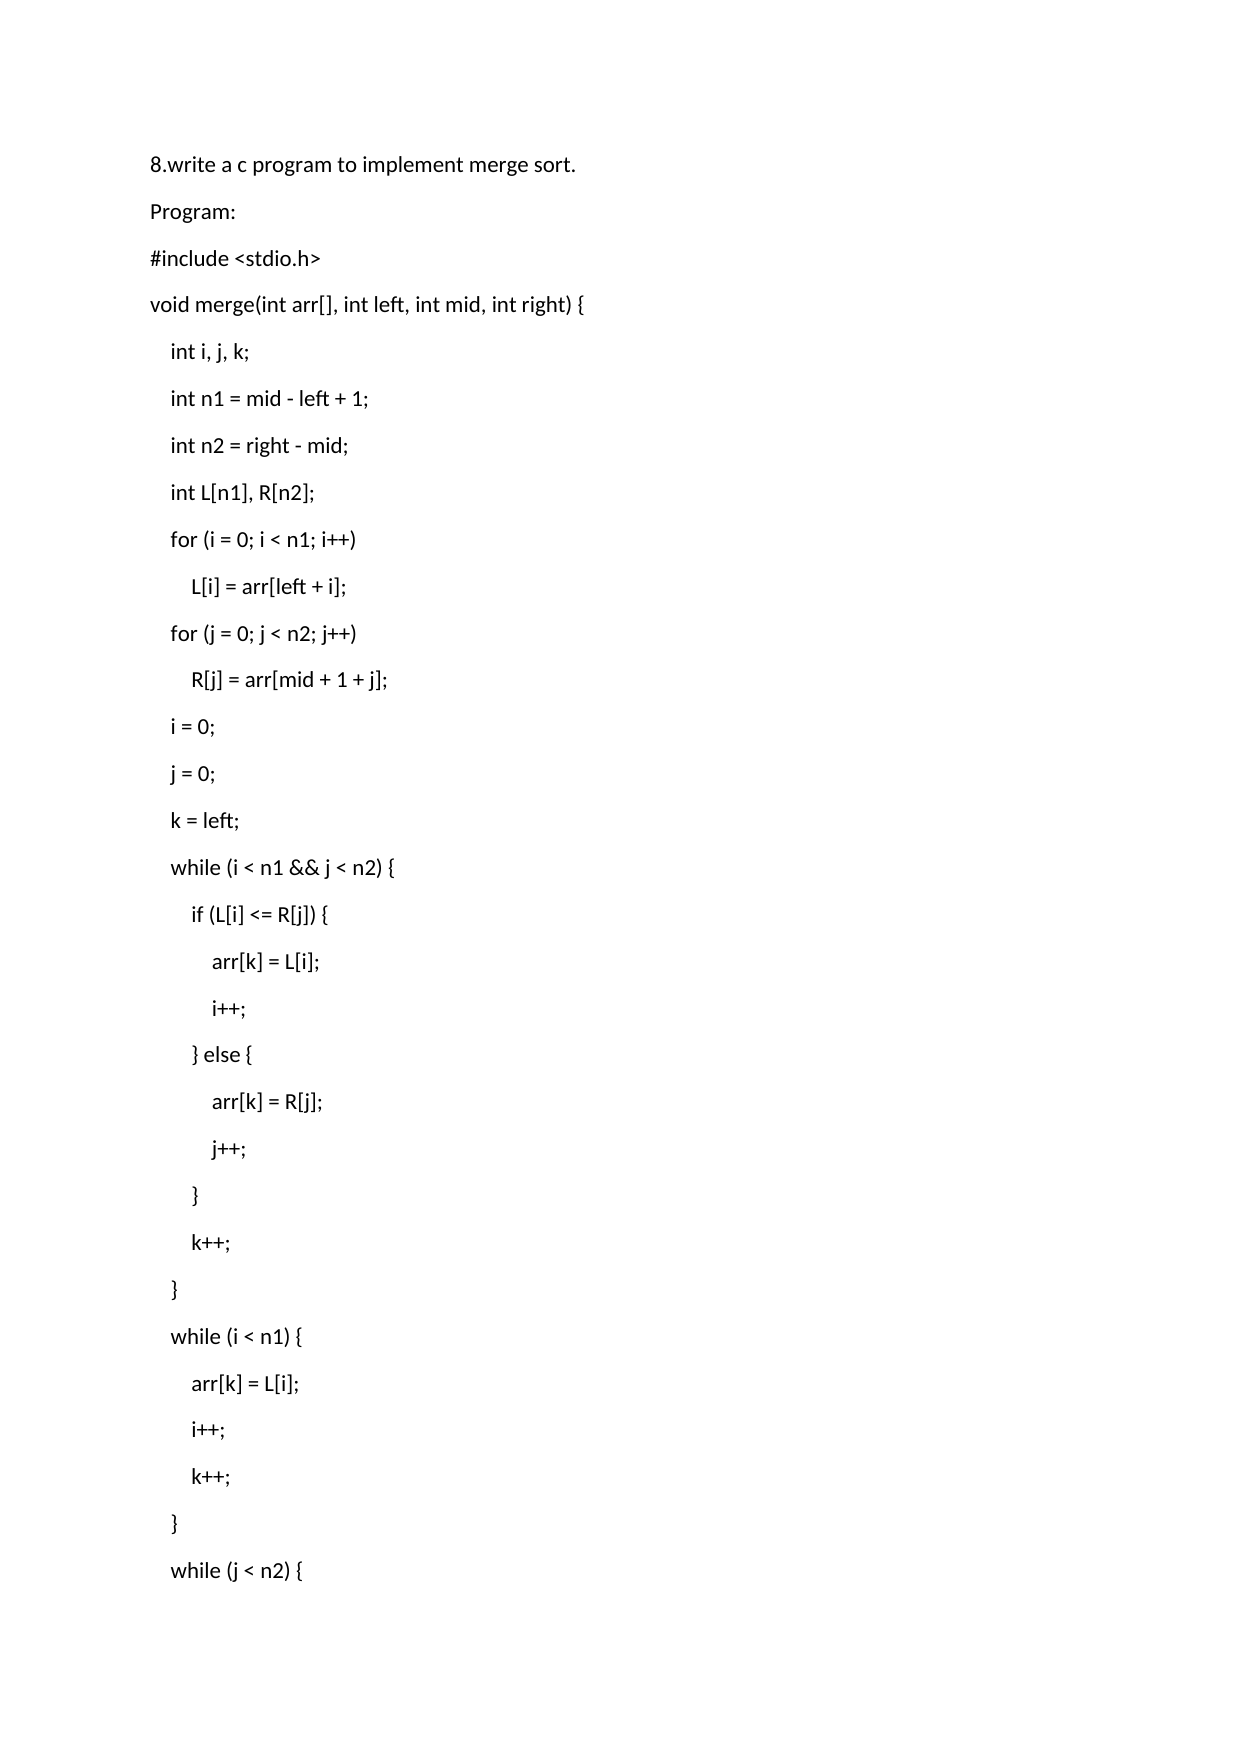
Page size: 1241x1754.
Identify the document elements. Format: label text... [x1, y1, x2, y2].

text i++; [150, 1416, 1090, 1444]
text int n1 = mid - left + 1; [150, 384, 1090, 412]
text if (L[i] <= R[j]) { [150, 900, 1090, 928]
text L[i] = arr[left + i]; [150, 572, 1090, 600]
text while (i < n1 && j < n2) { [150, 853, 1090, 881]
text } [150, 1509, 1090, 1537]
text while (j < n2) { [150, 1556, 1090, 1584]
text k++; [150, 1462, 1090, 1491]
text int L[n1], R[n2]; [150, 478, 1090, 506]
text } else { [150, 1041, 1090, 1069]
text 8.write a c program to implement merge sort. [150, 150, 1090, 178]
text arr[k] = L[i]; [150, 1369, 1090, 1397]
text while (i < n1) { [150, 1322, 1090, 1350]
text void merge(int arr[], int left, int mid, int right) { [150, 291, 1090, 319]
text int n2 = right - mid; [150, 431, 1090, 459]
text arr[k] = L[i]; [150, 947, 1090, 975]
text } [150, 1275, 1090, 1303]
text arr[k] = R[j]; [150, 1087, 1090, 1116]
text } [150, 1181, 1090, 1209]
text for (i = 0; i < n1; i++) [150, 525, 1090, 553]
text R[j] = arr[mid + 1 + j]; [150, 666, 1090, 694]
text k = left; [150, 806, 1090, 834]
text j++; [150, 1134, 1090, 1162]
text j = 0; [150, 759, 1090, 787]
text Program: [150, 197, 1090, 225]
text for (j = 0; j < n2; j++) [150, 619, 1090, 647]
text int i, j, k; [150, 337, 1090, 366]
text k++; [150, 1228, 1090, 1256]
text i = 0; [150, 712, 1090, 741]
text #include <stdio.h> [150, 244, 1090, 272]
text i++; [150, 994, 1090, 1022]
